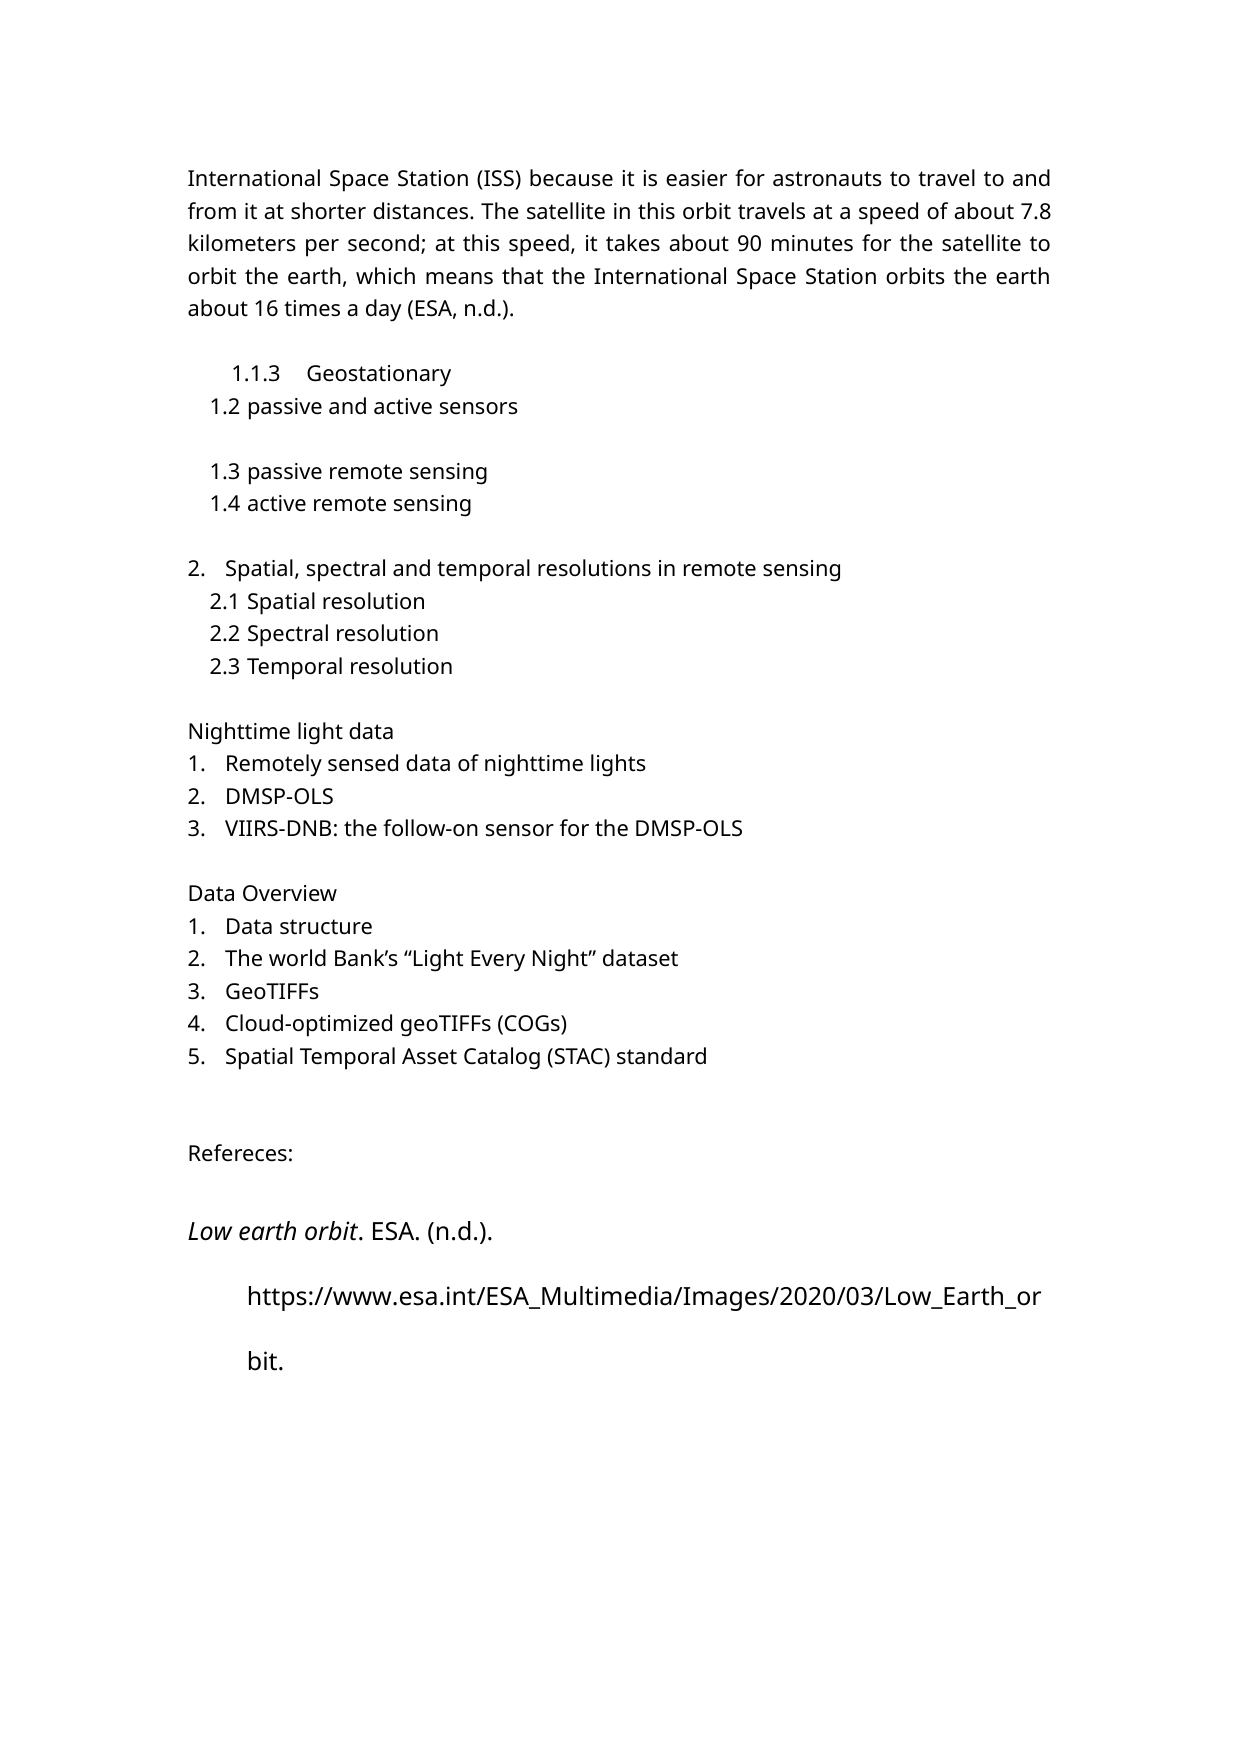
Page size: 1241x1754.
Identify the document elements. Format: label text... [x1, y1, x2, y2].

list VIIRS-DNB: the follow-on sensor for the DMSP-OLS [187, 812, 1053, 844]
list Spatial, spectral and temporal resolutions in remote sensing [187, 552, 1053, 584]
list Remotely sensed data of nighttime lights [187, 747, 1053, 779]
text Refereces: [187, 1137, 1053, 1169]
list passive and active sensors [209, 389, 1053, 422]
list Data structure [187, 909, 1053, 942]
list Temporal resolution [209, 649, 1053, 682]
list passive remote sensing [209, 454, 1053, 487]
list active remote sensing [209, 487, 1053, 519]
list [187, 162, 1053, 324]
list Cloud-optimized geoTIFFs (COGs) [187, 1007, 1053, 1039]
list Spatial resolution [209, 584, 1053, 617]
list Geostationary [231, 357, 1053, 389]
list The world Bank’s “Light Every Night” dataset [187, 942, 1053, 974]
text Low earth orbit. ESA. (n.d.). https://www.esa.int/ESA_Multimedia/Images/2020/03/Low_Earth_orbit. [187, 1199, 1053, 1394]
text Data Overview [187, 877, 1053, 909]
text Nighttime light data [187, 714, 1053, 747]
list GeoTIFFs [187, 974, 1053, 1007]
list Spectral resolution [209, 617, 1053, 649]
list DMSP-OLS [187, 779, 1053, 812]
list Spatial Temporal Asset Catalog (STAC) standard [187, 1039, 1053, 1072]
